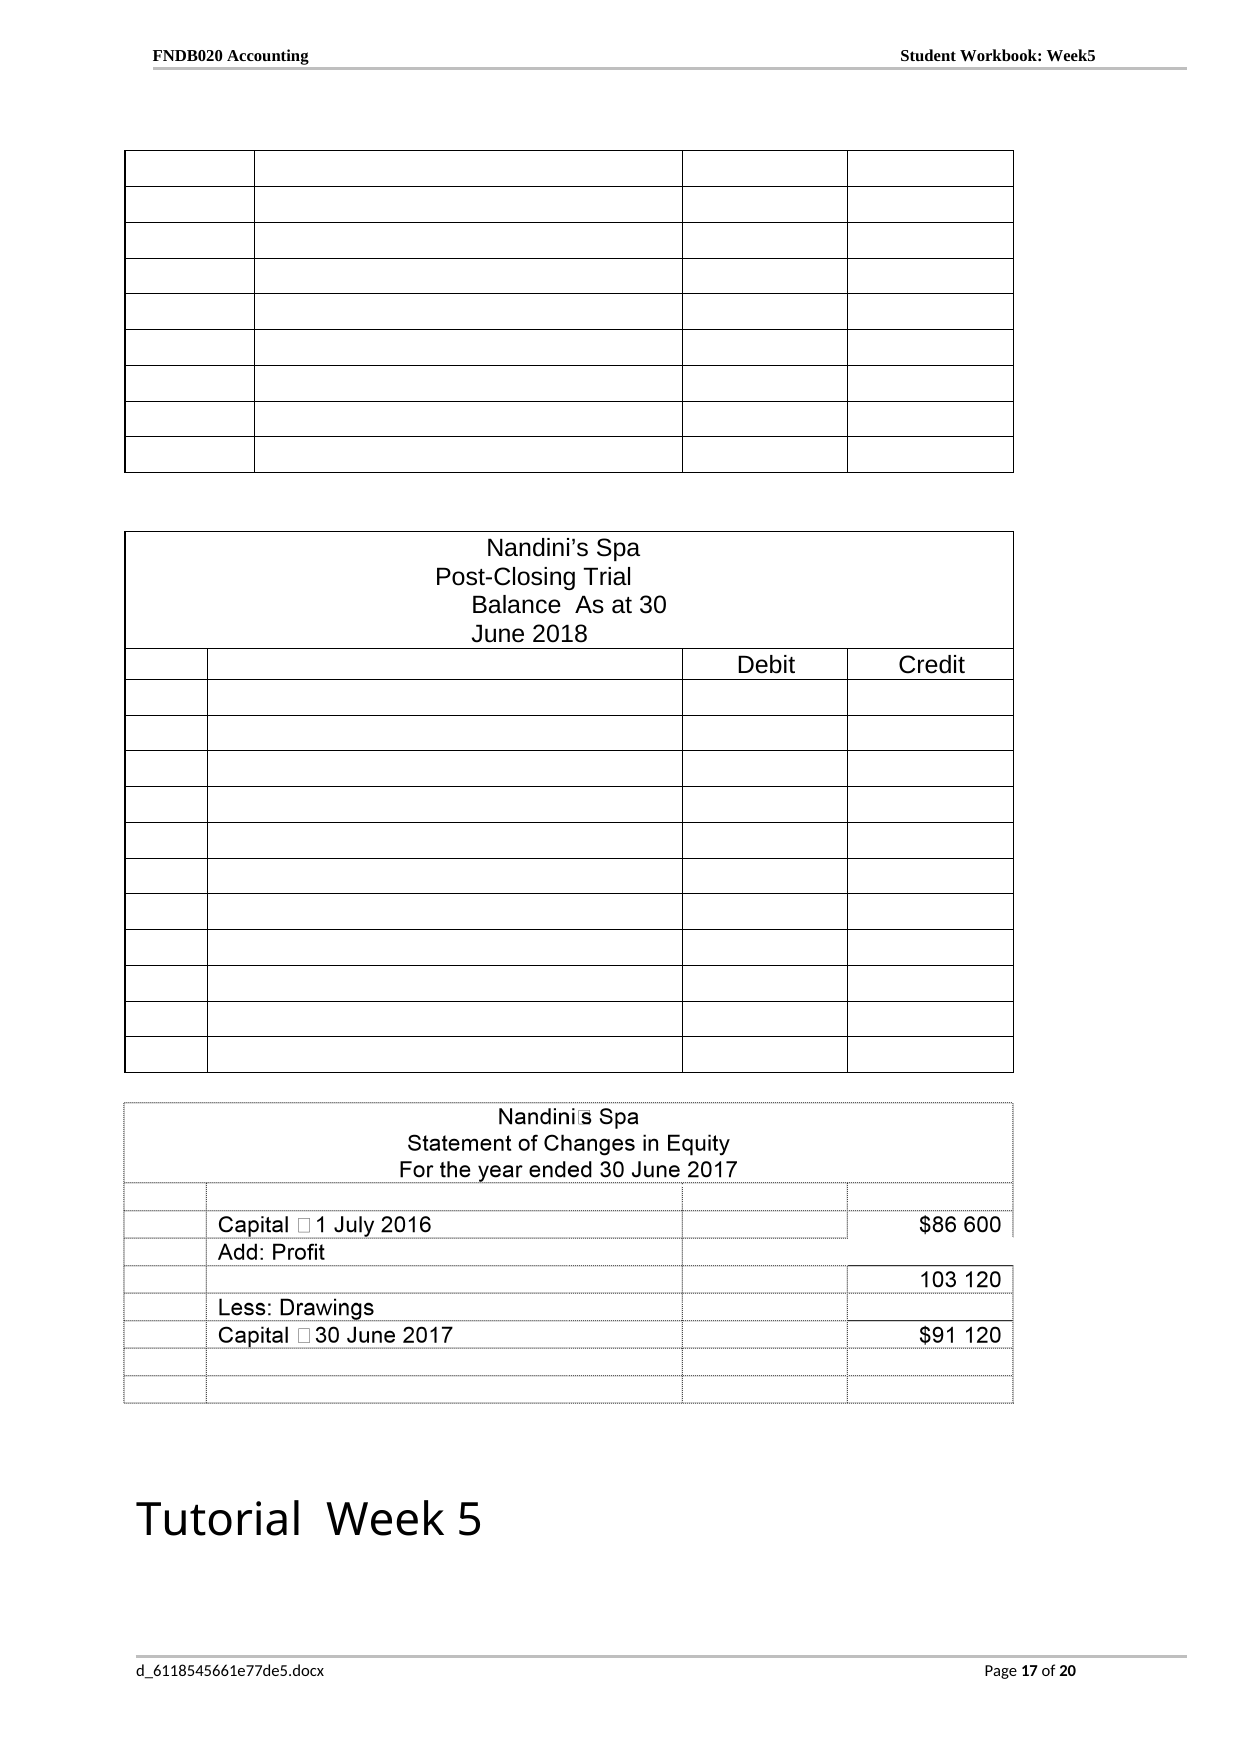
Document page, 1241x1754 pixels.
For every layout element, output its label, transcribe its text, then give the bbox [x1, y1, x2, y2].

table_cell [848, 680, 1013, 714]
table_cell [683, 716, 847, 750]
table_cell [255, 402, 682, 436]
table_header Nandini’s Spa Post-Closing Trial Balance As at 30 June 2018 [126, 532, 683, 648]
table_cell [126, 649, 207, 679]
table_cell [683, 680, 847, 714]
table_cell [683, 823, 847, 858]
table_cell [255, 366, 682, 401]
table_cell [126, 330, 254, 365]
table_cell [255, 294, 682, 329]
table_cell [126, 823, 207, 858]
table_cell [848, 330, 1013, 365]
table_cell [126, 1002, 207, 1036]
table_cell [126, 930, 207, 965]
table_cell [683, 966, 847, 1001]
table_cell [126, 437, 254, 472]
table_cell [683, 294, 847, 329]
table_cell [255, 187, 682, 222]
table_cell [126, 1037, 207, 1072]
table_cell [683, 330, 847, 365]
table_cell [683, 930, 847, 965]
table_cell [683, 1002, 847, 1036]
table_cell [255, 151, 682, 186]
table_cell [848, 1037, 1013, 1072]
table_cell [255, 330, 682, 365]
table_cell [848, 1002, 1013, 1036]
table_cell [848, 716, 1013, 750]
table_cell [208, 751, 682, 786]
table_cell [126, 680, 207, 714]
table_cell [208, 966, 682, 1001]
table_cell [848, 787, 1013, 822]
table_cell [848, 894, 1013, 929]
table_cell [208, 1037, 682, 1072]
table_cell [848, 930, 1013, 965]
table_cell [683, 223, 847, 258]
table_cell [126, 716, 207, 750]
table_cell [208, 1002, 682, 1036]
table_cell [126, 187, 254, 222]
text Tutorial Week 5 DISCUSSION QUESTION [136, 1486, 1187, 1549]
table_cell [126, 366, 254, 401]
table_cell [848, 859, 1013, 893]
table_cell [848, 823, 1013, 858]
table_cell [126, 894, 207, 929]
table_cell [208, 859, 682, 893]
table_cell [848, 187, 1013, 222]
table_cell [255, 223, 682, 258]
table_cell [126, 294, 254, 329]
table_cell [208, 680, 682, 714]
table_cell Debit [683, 649, 847, 679]
table_cell [683, 187, 847, 222]
table_cell [683, 787, 847, 822]
picture [122, 1102, 1014, 1404]
table_cell [683, 894, 847, 929]
table_cell [208, 930, 682, 965]
table_cell [848, 223, 1013, 258]
table_cell [255, 437, 682, 472]
table_cell [208, 823, 682, 858]
table_cell [683, 402, 847, 436]
table_cell [126, 223, 254, 258]
table_cell [208, 894, 682, 929]
table_header [848, 532, 1013, 648]
table_cell [126, 751, 207, 786]
table_cell [848, 294, 1013, 329]
table_cell [208, 649, 682, 679]
table_cell [255, 259, 682, 293]
table_cell [208, 787, 682, 822]
table_cell [683, 259, 847, 293]
table_cell [683, 437, 847, 472]
table_cell [848, 259, 1013, 293]
table_cell [126, 966, 207, 1001]
table_cell [683, 151, 847, 186]
table_cell [126, 151, 254, 186]
table_cell Credit [848, 649, 1013, 679]
table_cell [126, 259, 254, 293]
table_cell [683, 366, 847, 401]
table_cell [126, 402, 254, 436]
table_cell [126, 787, 207, 822]
table_cell [683, 859, 847, 893]
table_cell [848, 751, 1013, 786]
table_cell [848, 402, 1013, 436]
table_cell [848, 366, 1013, 401]
table_cell [848, 966, 1013, 1001]
table_cell [848, 437, 1013, 472]
table_cell [683, 751, 847, 786]
table_cell [208, 716, 682, 750]
table_cell [683, 1037, 847, 1072]
table_header [683, 532, 848, 648]
table_cell [848, 151, 1013, 186]
table_cell [126, 859, 207, 893]
